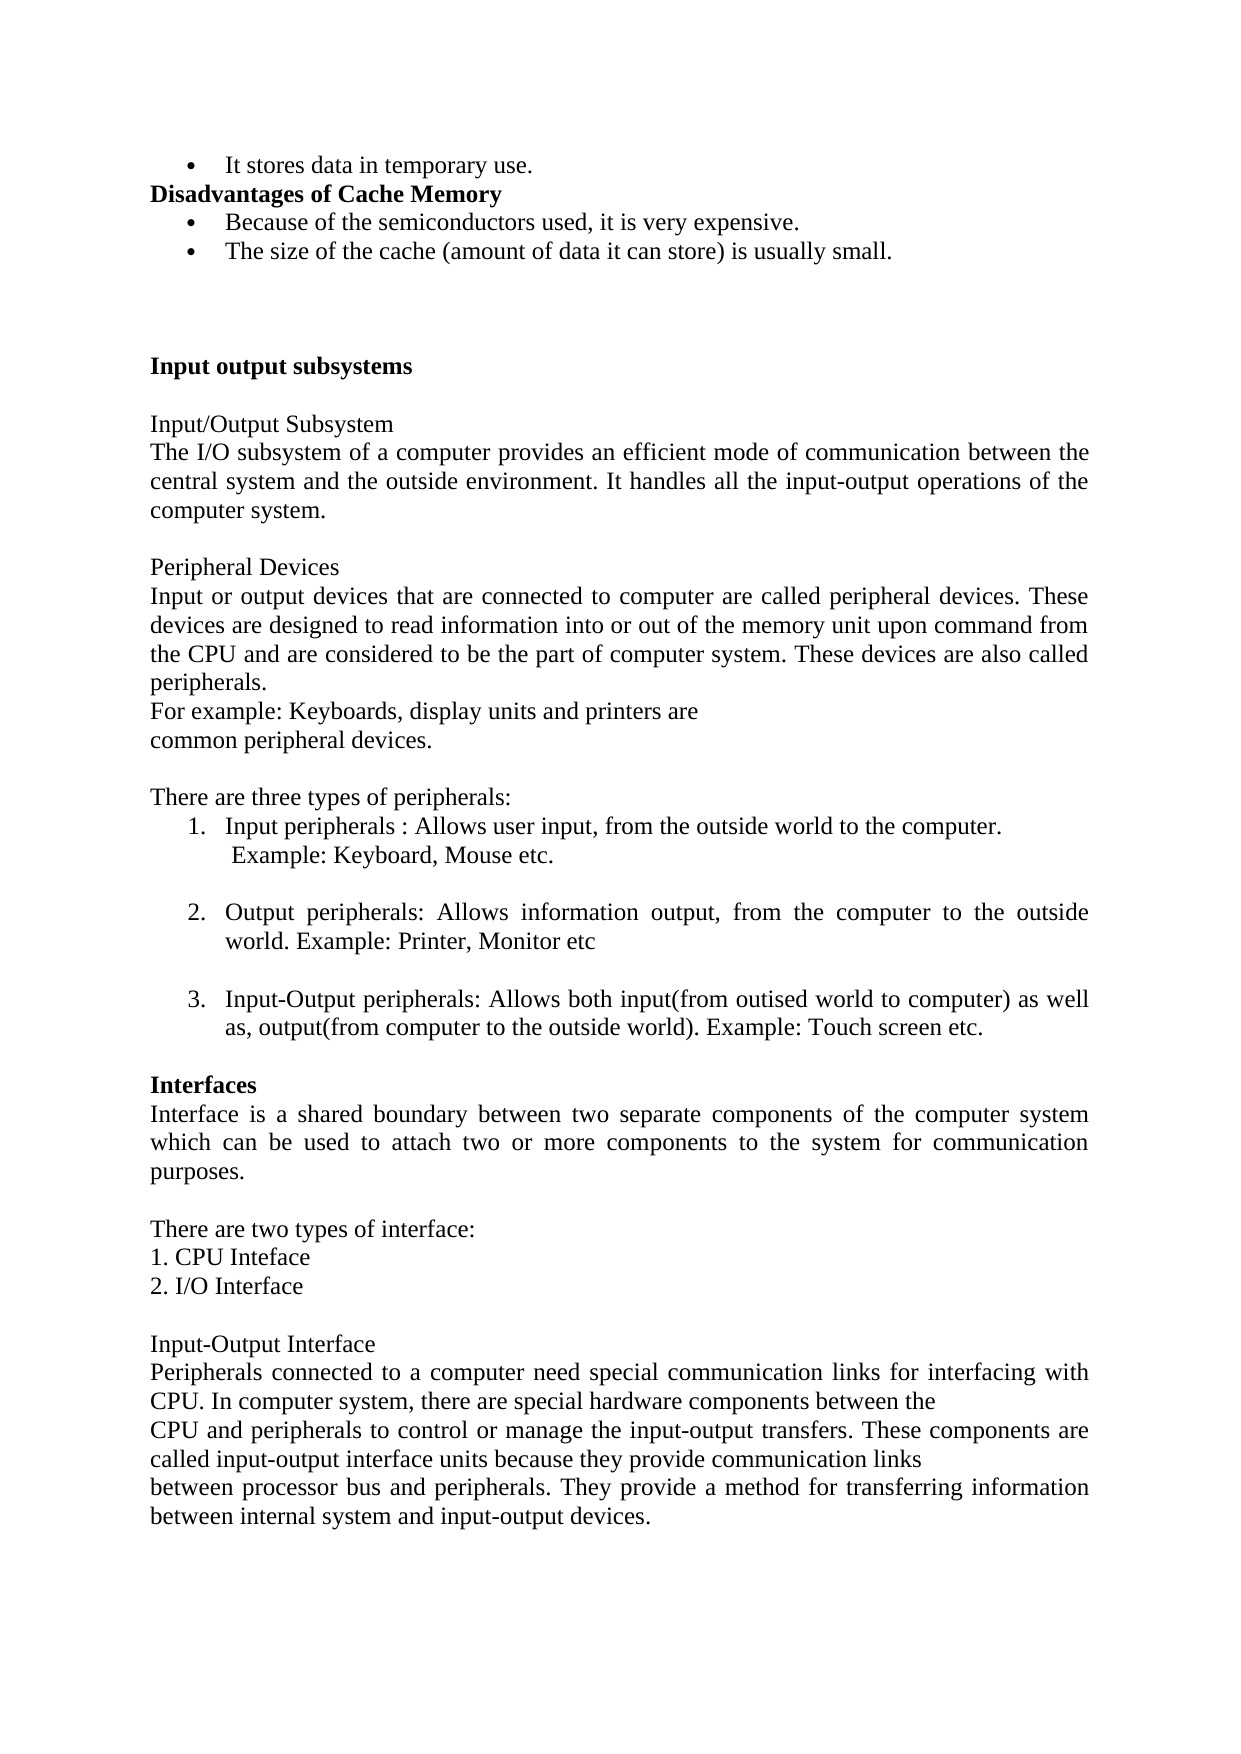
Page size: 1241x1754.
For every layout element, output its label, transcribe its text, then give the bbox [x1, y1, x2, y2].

text 1. CPU Inteface [150, 1242, 1090, 1271]
text between processor bus and peripherals. They provide a method for transferring information between internal system and input-output devices. [150, 1472, 1090, 1530]
text There are three types of peripherals: [150, 782, 1090, 811]
text Disadvantages of Cache Memory [150, 179, 1090, 207]
text CPU and peripherals to control or manage the input-output transfers. These components are called input-output interface units because they provide communication links [150, 1415, 1090, 1472]
text For example: Keyboards, display units and printers are [150, 696, 1090, 725]
text Input-Output Interface [150, 1329, 1090, 1357]
list Output peripherals: Allows information output, from the computer to the outside world. Example: Printer, Monitor etc [187, 897, 1090, 955]
text common peripheral devices. [150, 725, 1090, 754]
text Input or output devices that are connected to computer are called peripheral devices. These devices are designed to read information into or out of the memory unit upon command from the CPU and are considered to be the part of computer system. These devices are also called peripherals. [150, 581, 1090, 696]
text Input output subsystems [150, 351, 1090, 380]
text Interface is a shared boundary between two separate components of the computer system which can be used to attach two or more components to the system for communication purposes. [150, 1099, 1090, 1185]
text The I/O subsystem of a computer provides an efficient mode of communication between the central system and the outside environment. It handles all the input-output operations of the computer system. [150, 437, 1090, 524]
text Peripherals connected to a computer need special communication links for interfacing with CPU. In computer system, there are special hardware components between the [150, 1357, 1090, 1415]
text 2. I/O Interface [150, 1271, 1090, 1300]
text Interfaces [150, 1070, 1090, 1099]
list Example: Keyboard, Mouse etc. [225, 840, 1090, 869]
list The size of the cache (amount of data it can store) is usually small. [187, 236, 1090, 265]
list Input peripherals : Allows user input, from the outside world to the computer. [187, 811, 1090, 840]
list It stores data in temporary use. [187, 150, 1090, 179]
list Because of the semiconductors used, it is very expensive. [187, 207, 1090, 236]
text Input/Output Subsystem [150, 409, 1090, 437]
list Input-Output peripherals: Allows both input(from outised world to computer) as well as, output(from computer to the outside world). Example: Touch screen etc. [187, 984, 1090, 1041]
text There are two types of interface: [150, 1214, 1090, 1242]
text Peripheral Devices [150, 552, 1090, 581]
